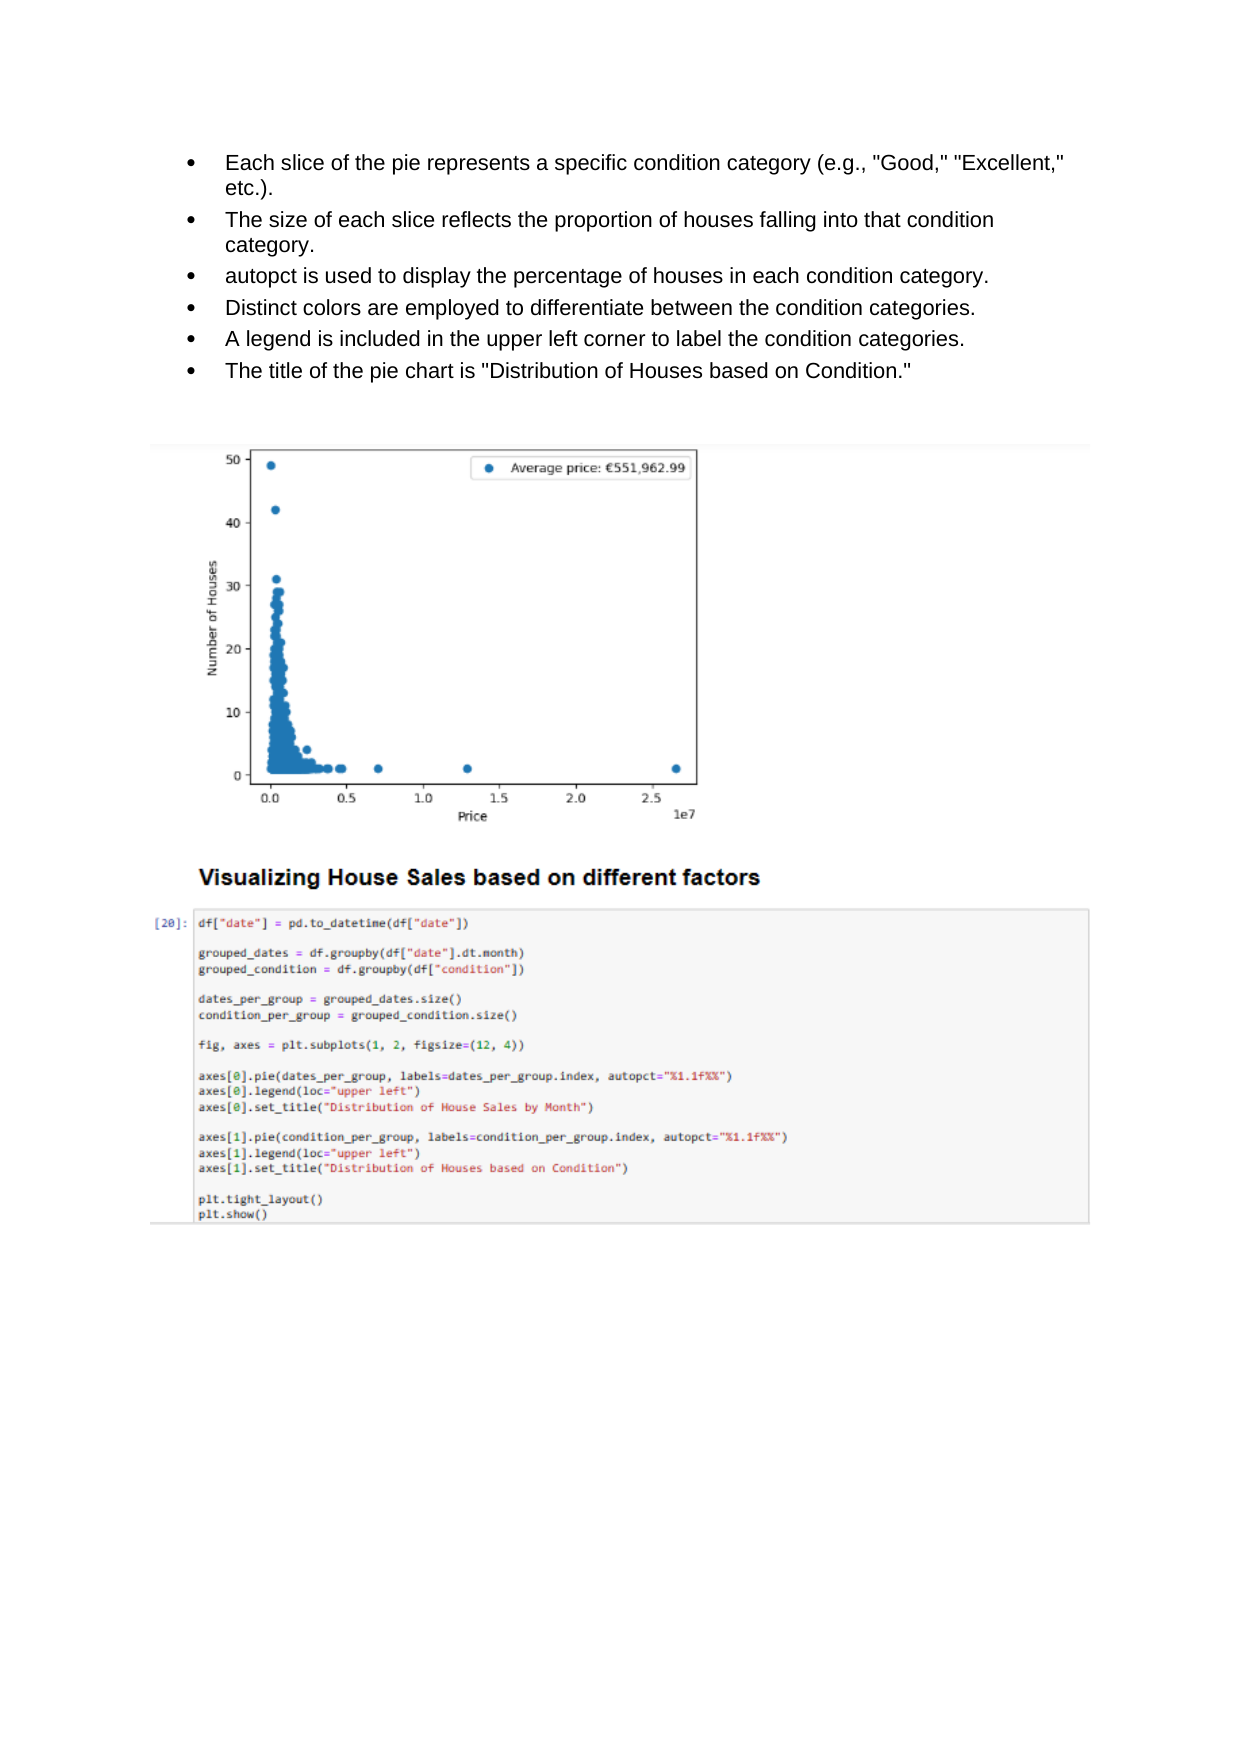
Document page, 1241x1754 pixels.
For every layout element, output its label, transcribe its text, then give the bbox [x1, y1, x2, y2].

list Each slice of the pie represents a specific condition category (e.g., "Good," "Excellent," etc.). [187, 150, 1090, 200]
list A legend is included in the upper left corner to label the condition categories. [187, 326, 1090, 351]
list The size of each slice reflects the proportion of houses falling into that condition category. [187, 207, 1090, 257]
list The title of the pie chart is "Distribution of Houses based on Condition." [187, 358, 1090, 383]
list autopct is used to display the percentage of houses in each condition category. [187, 263, 1090, 288]
picture [150, 444, 1091, 1225]
list Distinct colors are employed to differentiate between the condition categories. [187, 295, 1090, 320]
